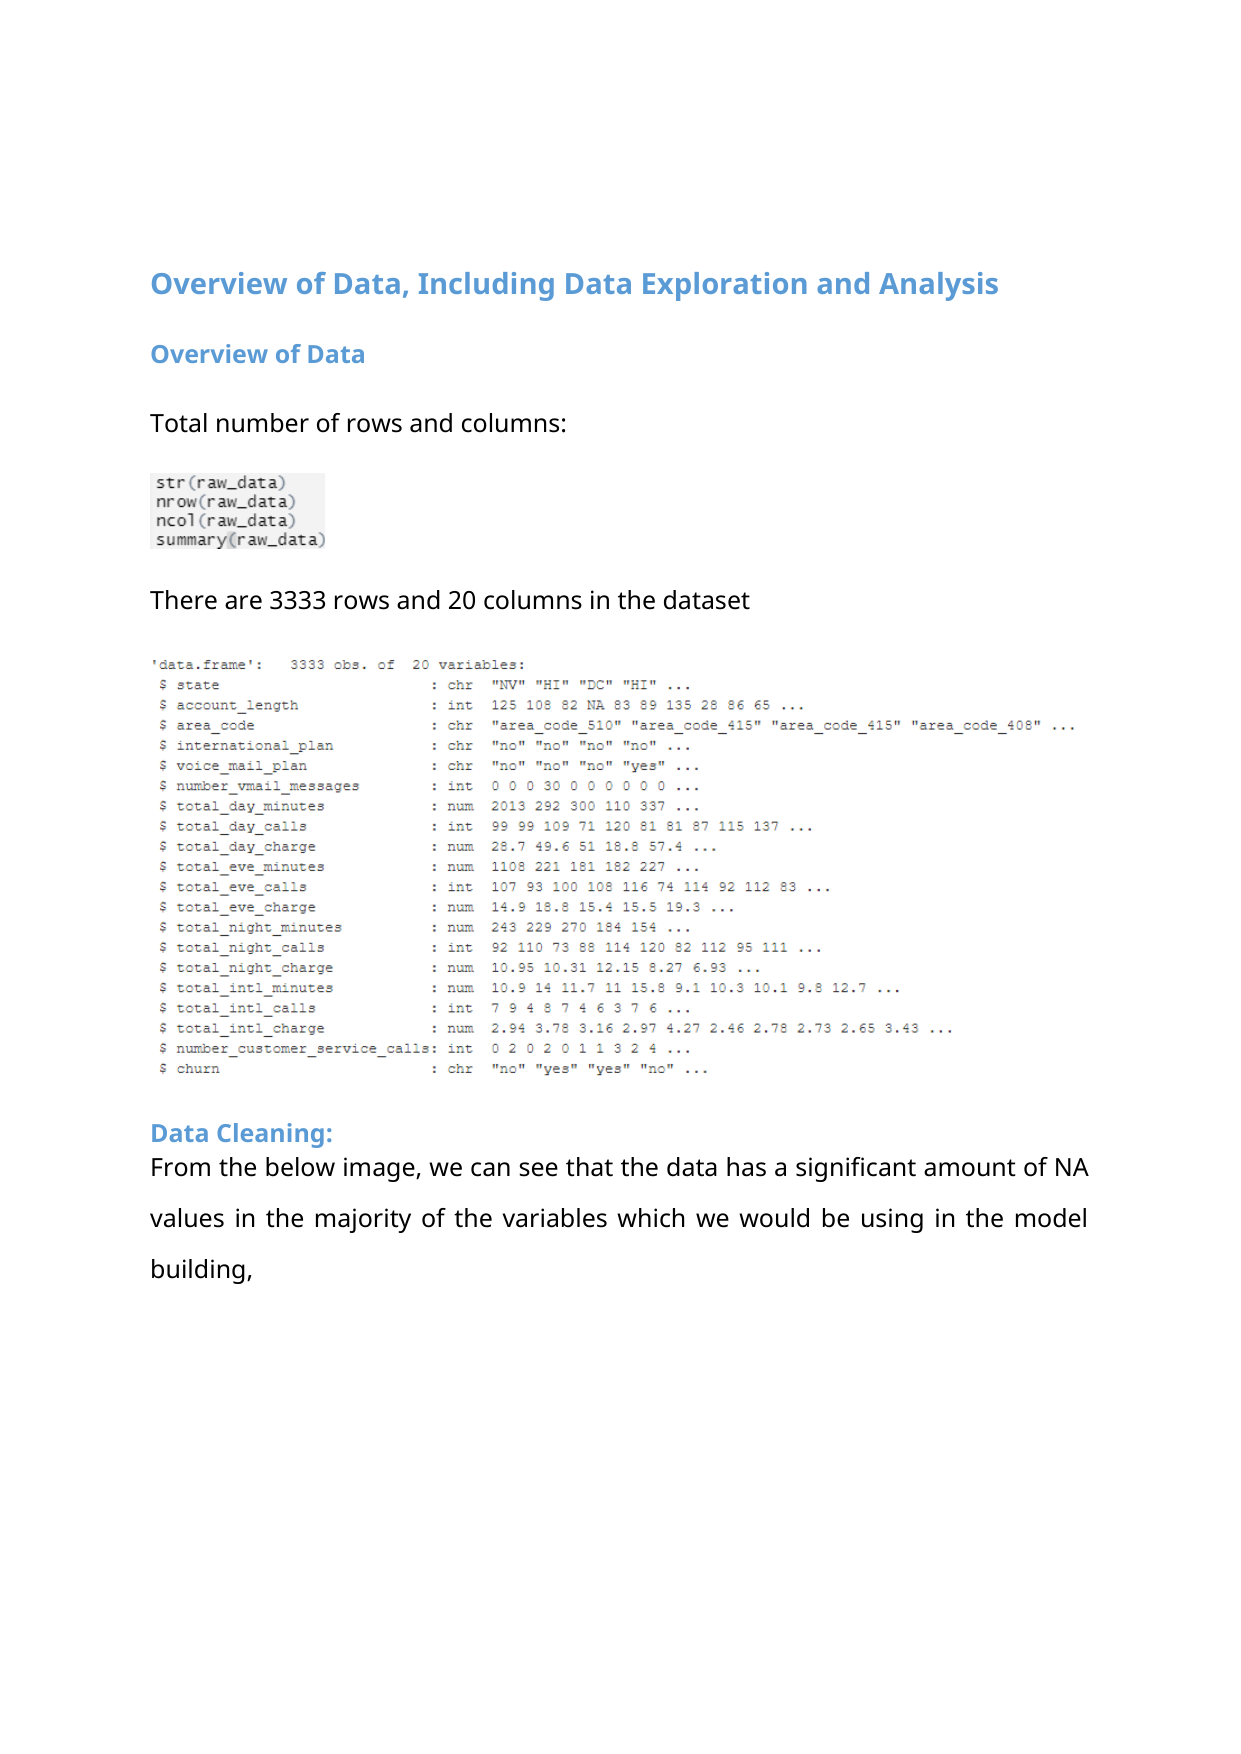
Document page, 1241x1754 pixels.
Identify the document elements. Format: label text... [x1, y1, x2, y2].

picture [150, 650, 1091, 1082]
picture [150, 473, 325, 549]
subtitle Total number of rows and columns: [150, 405, 1090, 439]
subtitle There are 3333 rows and 20 columns in the dataset [150, 582, 1090, 617]
subtitle From the below image, we can see that the data has a significant amount of NA values in the majority of the variables which we would be using in the model building, [150, 1150, 1090, 1286]
subtitle Overview of Data, Including Data Exploration and Analysis [150, 263, 1090, 303]
subtitle Data Cleaning: [150, 1116, 1090, 1150]
subtitle Overview of Data [150, 337, 1090, 371]
